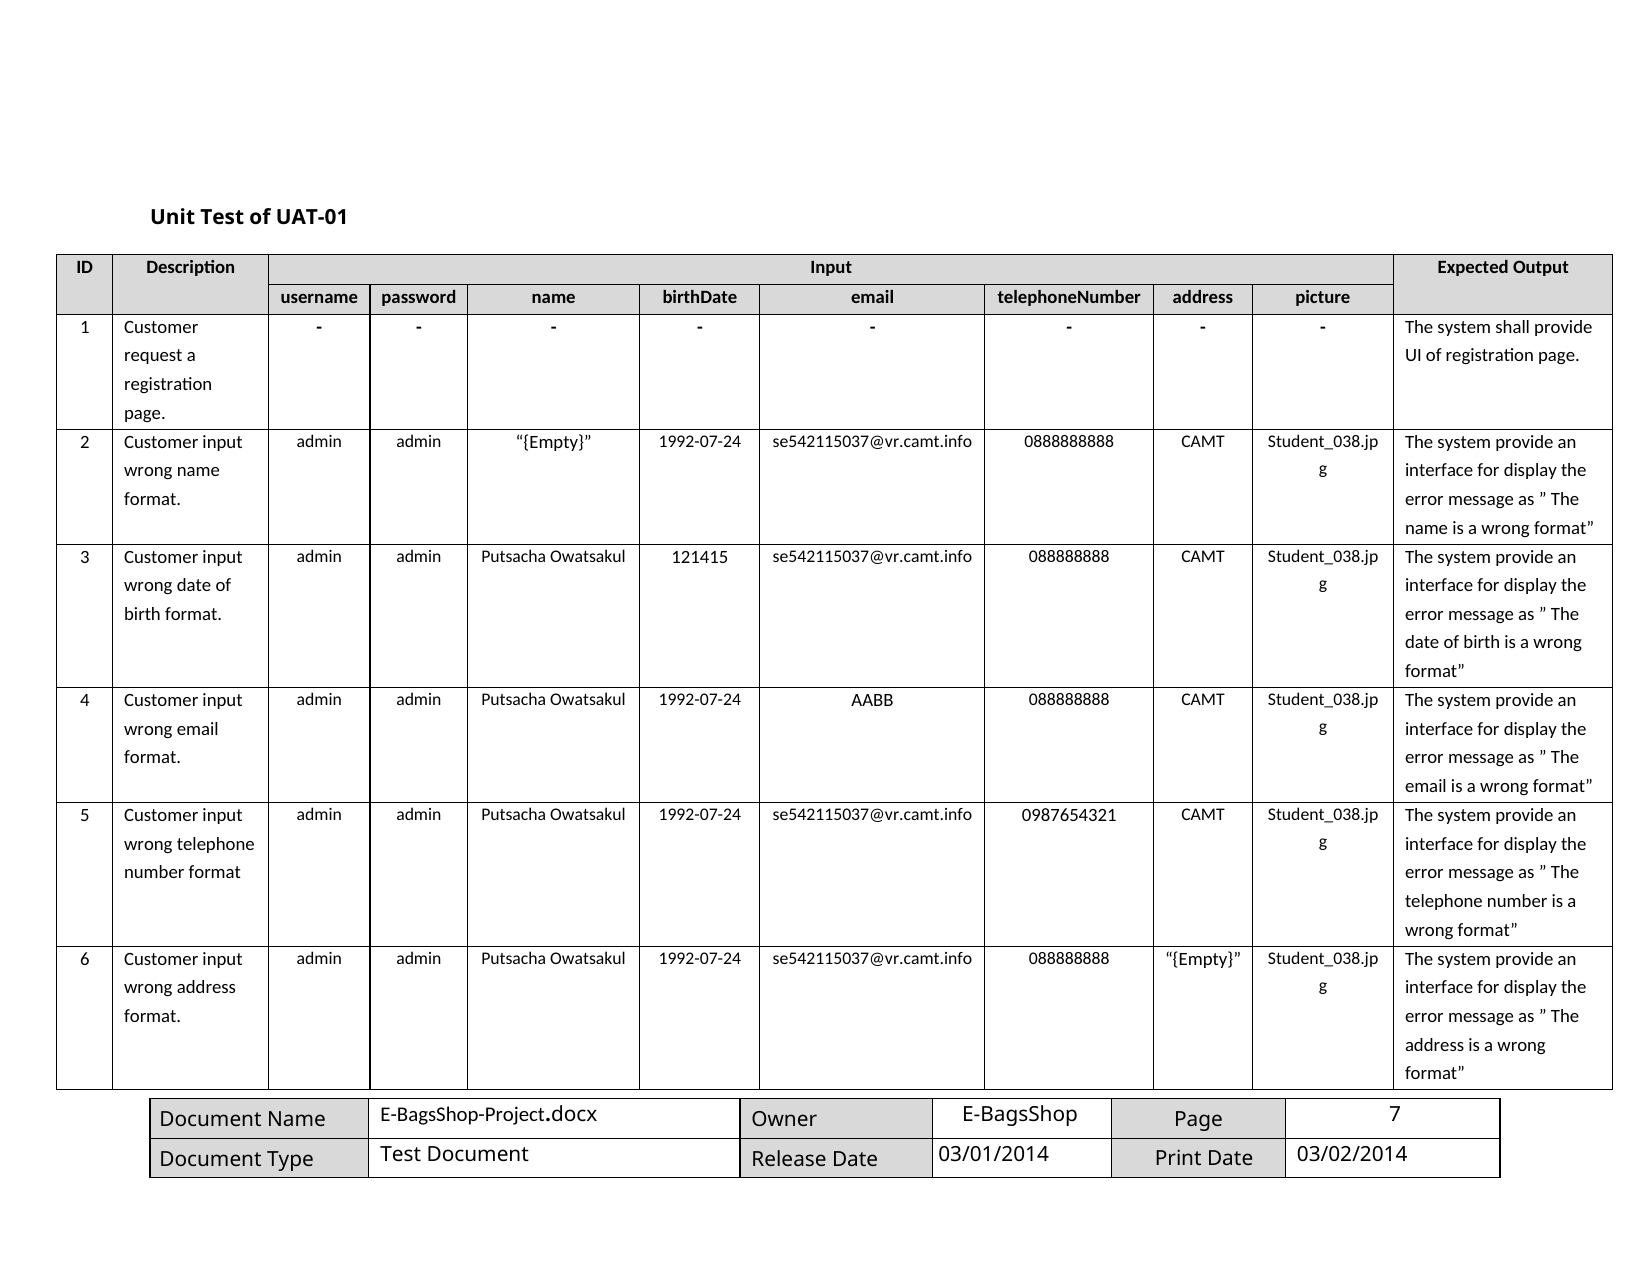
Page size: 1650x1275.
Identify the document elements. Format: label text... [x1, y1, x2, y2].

table_cell Customer request a registration page. [113, 315, 268, 429]
table_cell admin [371, 545, 467, 687]
table_cell birthDate [640, 285, 759, 314]
table_cell admin [371, 947, 467, 1089]
table_cell name [468, 285, 639, 314]
table_cell 0987654321 [985, 803, 1153, 946]
text Unit Test of UAT-01 [150, 202, 1500, 231]
table_cell Customer input wrong date of birth format. [113, 545, 268, 687]
table_cell Customer input wrong email format. [113, 688, 268, 802]
table_cell 121415 [640, 545, 759, 687]
table_cell Putsacha Owatsakul [468, 803, 639, 946]
table_cell CAMT [1154, 430, 1252, 544]
table_cell Customer input wrong name format. [113, 430, 268, 544]
table_cell CAMT [1154, 545, 1252, 687]
table_cell - [640, 315, 759, 429]
table_cell Putsacha Owatsakul [468, 688, 639, 802]
table_cell 1 [57, 315, 112, 429]
table_cell admin [269, 545, 369, 687]
table_cell - [371, 315, 467, 429]
table_cell Student_038.jpg [1253, 688, 1393, 802]
table_cell admin [269, 430, 369, 544]
table_cell Student_038.jpg [1253, 947, 1393, 1089]
table_cell address [1154, 285, 1252, 314]
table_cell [760, 947, 984, 1089]
table_cell The system provide an interface for display the error message as ” The date of birth is a wrong format” [1394, 545, 1612, 687]
table_cell - [985, 315, 1153, 429]
table_cell 0888888888 [985, 430, 1153, 544]
table_cell 6 [57, 947, 112, 1089]
table_cell password [371, 285, 467, 314]
table_cell se542115037@vr.camt.info [760, 545, 984, 687]
table_cell - [468, 315, 639, 429]
table_cell admin [371, 430, 467, 544]
table_cell - [1154, 315, 1252, 429]
table_cell 2 [57, 430, 112, 544]
table_cell Customer input wrong telephone number format [113, 803, 268, 946]
table_cell 088888888 [985, 688, 1153, 802]
table_cell The system provide an interface for display the error message as ” The telephone number is a wrong format” [1394, 803, 1612, 946]
table_cell admin [371, 688, 467, 802]
table_cell Customer input wrong address format. [113, 947, 268, 1089]
table_cell “{Empty}” [1154, 947, 1252, 1089]
table_cell “{Empty}” [468, 430, 639, 544]
table_cell - [269, 315, 369, 429]
table_cell admin [269, 803, 369, 946]
table_cell picture [1253, 285, 1393, 314]
table_cell admin [269, 947, 369, 1089]
table_cell Student_038.jpg [1253, 803, 1393, 946]
table_cell Putsacha Owatsakul [468, 947, 639, 1089]
table_cell CAMT [1154, 803, 1252, 946]
table_cell 3 [57, 545, 112, 687]
table_cell The system provide an interface for display the error message as ” The address is a wrong format” [1394, 947, 1612, 1089]
table_cell 1992-07-24 [640, 430, 759, 544]
table_header Input [269, 255, 1393, 284]
table_cell username [269, 285, 369, 314]
table_cell 1992-07-24 [640, 688, 759, 802]
table_cell 1992-07-24 [640, 803, 759, 946]
table_cell 088888888 [985, 947, 1153, 1089]
table_header Description [113, 255, 268, 314]
table_cell se542115037@vr.camt.info [760, 430, 984, 544]
table_cell telephoneNumber [985, 285, 1153, 314]
table_cell The system shall provide UI of registration page. [1394, 315, 1612, 429]
table_cell 1992-07-24 [640, 947, 759, 1089]
table_cell CAMT [1154, 688, 1252, 802]
table_cell admin [371, 803, 467, 946]
table_cell Putsacha Owatsakul [468, 545, 639, 687]
table_header Expected Output [1394, 255, 1612, 314]
table_cell Student_038.jpg [1253, 430, 1393, 544]
table_cell admin [269, 688, 369, 802]
table_cell AABB [760, 688, 984, 802]
table_cell - [1253, 315, 1393, 429]
table_cell - [760, 315, 984, 429]
table_header ID [57, 255, 112, 314]
table_cell The system provide an interface for display the error message as ” The name is a wrong format” [1394, 430, 1612, 544]
table_cell The system provide an interface for display the error message as ” The email is a wrong format” [1394, 688, 1612, 802]
table_cell 5 [57, 803, 112, 946]
table_cell Student_038.jpg [1253, 545, 1393, 687]
table_cell 088888888 [985, 545, 1153, 687]
table_cell email [760, 285, 984, 314]
table_cell se542115037@vr.camt.info [760, 803, 984, 946]
table_cell 4 [57, 688, 112, 802]
